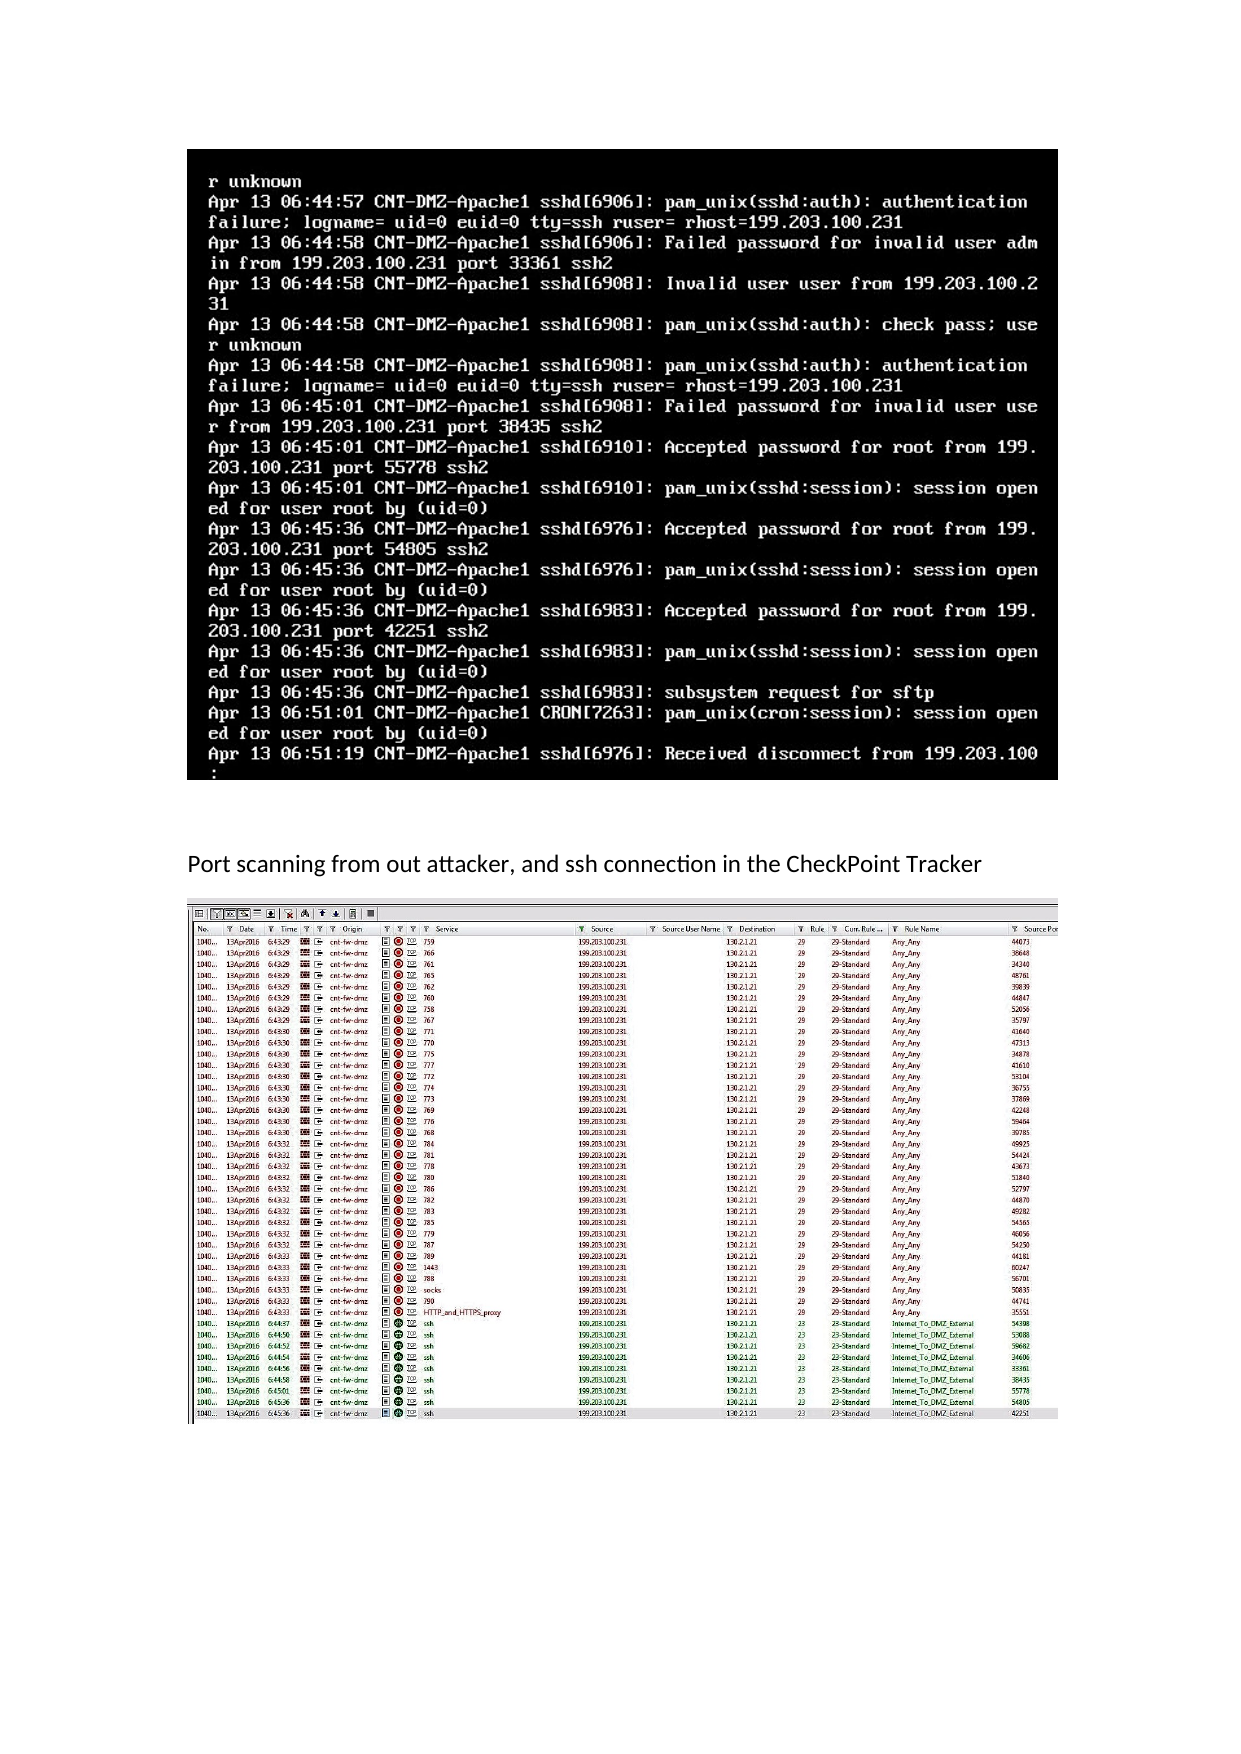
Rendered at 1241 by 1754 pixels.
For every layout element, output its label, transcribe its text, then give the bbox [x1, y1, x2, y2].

picture [187, 149, 1058, 780]
picture [187, 898, 1058, 1424]
text Port scanning from out attacker, and ssh connection in the CheckPoint Tracker [187, 848, 1053, 879]
